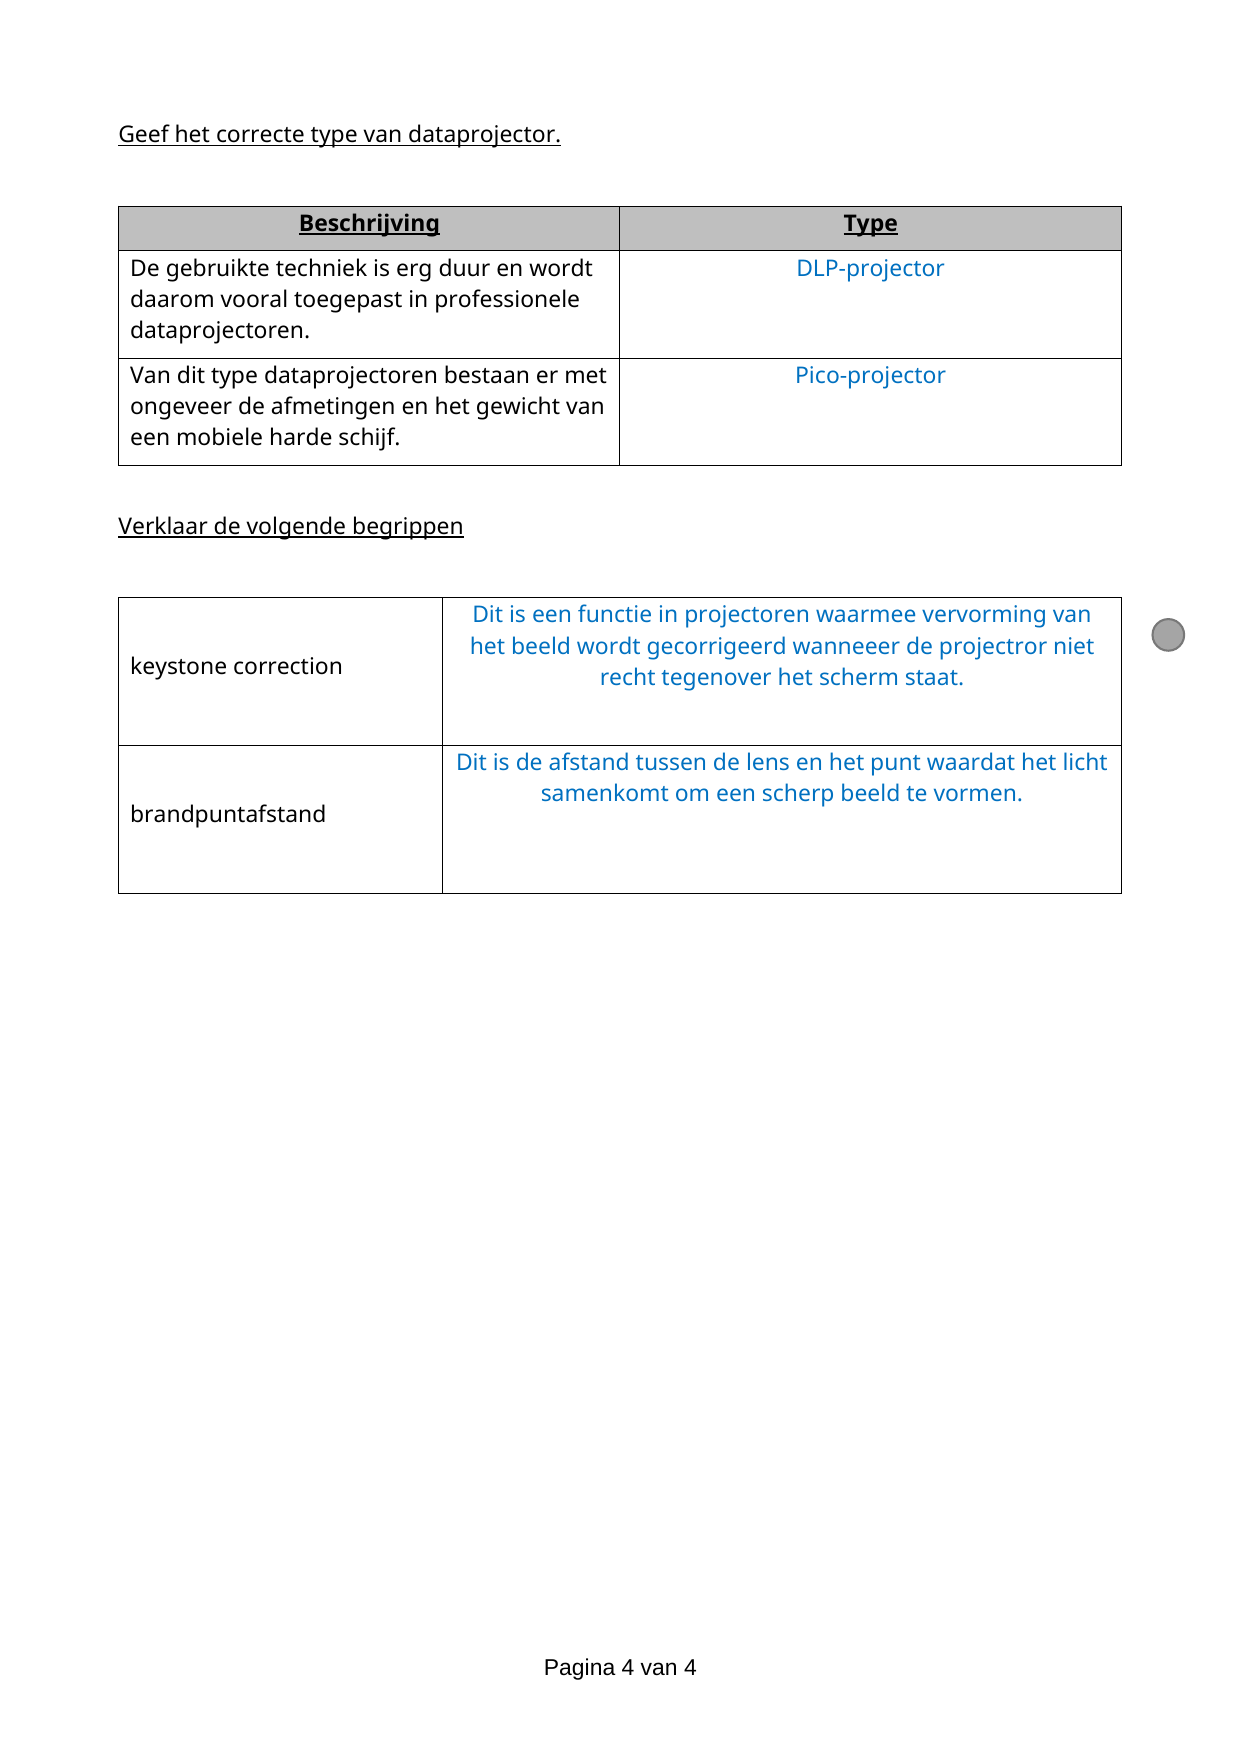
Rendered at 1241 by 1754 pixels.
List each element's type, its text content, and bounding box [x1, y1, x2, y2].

table_header Beschrijving [119, 207, 619, 250]
table_cell Dit is de afstand tussen de lens en het punt waardat het licht samenkomt om een scherp beeld te vormen. [443, 746, 1121, 893]
table_cell De gebruikte techniek is erg duur en wordt daarom vooral toegepast in professionele dataprojectoren. [119, 251, 619, 358]
table_cell Van dit type dataprojectoren bestaan er met ongeveer de afmetingen en het gewicht van een mobiele harde schijf. [119, 359, 619, 465]
table_header keystone correction [119, 598, 442, 745]
table_header Type [620, 207, 1121, 250]
table_header Dit is een functie in projectoren waarmee vervorming van het beeld wordt gecorrigeerd wanneeer de projectror niet recht tegenover het scherm staat. [443, 598, 1121, 745]
table_cell brandpuntafstand [119, 746, 442, 893]
table_cell DLP-projector [620, 251, 1121, 358]
text Verklaar de volgende begrippen [118, 510, 1122, 541]
text Geef het correcte type van dataprojector. [118, 118, 1122, 149]
table_cell Pico-projector [620, 359, 1121, 465]
